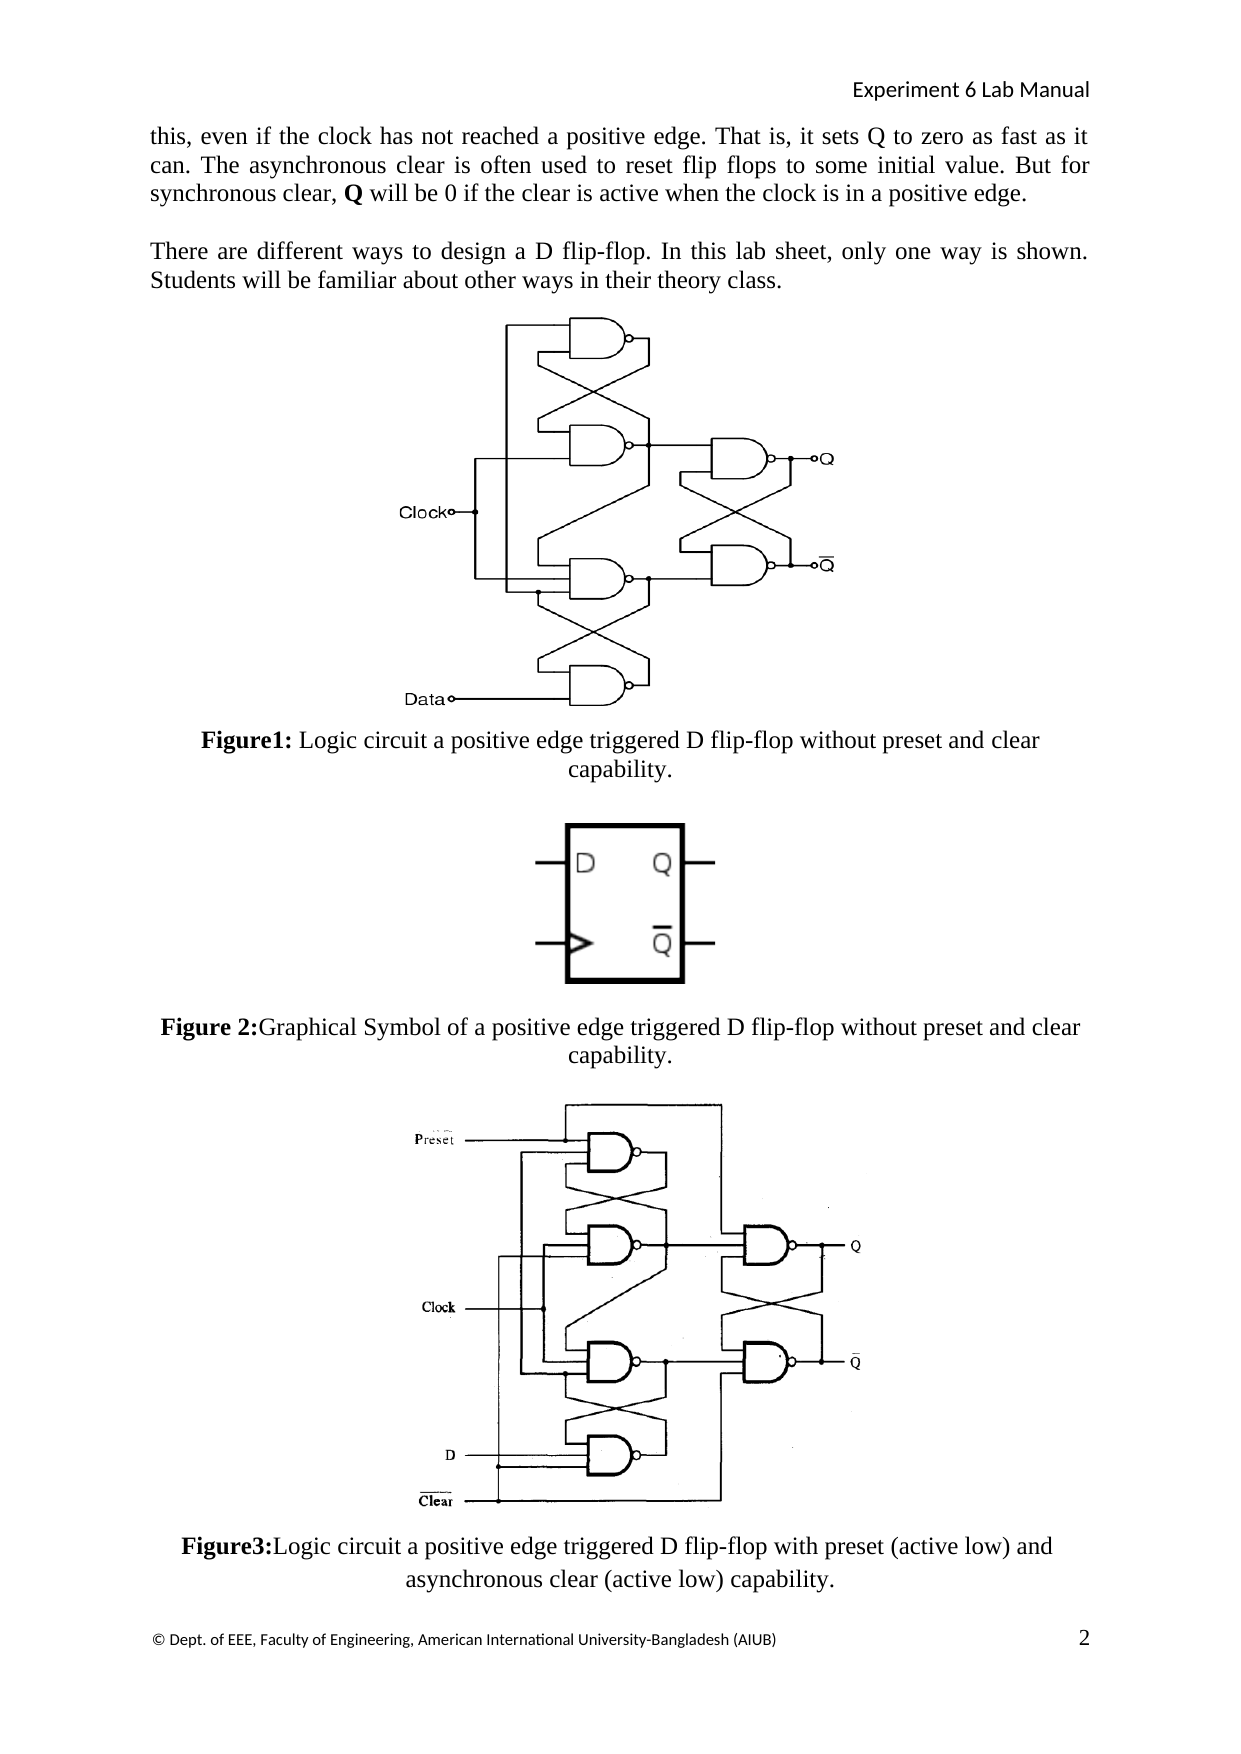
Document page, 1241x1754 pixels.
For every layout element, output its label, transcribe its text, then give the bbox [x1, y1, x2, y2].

picture [415, 1103, 867, 1508]
text There are different ways to design a D flip-flop. In this lab sheet, only one way is shown. Students will be familiar about other ways in their theory class. [150, 236, 1090, 294]
text this, even if the clock has not reached a positive edge. That is, it sets Q to zero as fast as it can. The asynchronous clear is often used to reset flip flops to some initial value. But for synchronous clear, Q will be 0 if the clear is active when the clock is in a positive edge. [150, 121, 1091, 207]
picture [535, 823, 716, 984]
text Figure 2:Graphical Symbol of a positive edge triggered D flip-flop without preset and clear capability. [156, 1012, 1084, 1069]
picture [399, 317, 834, 706]
